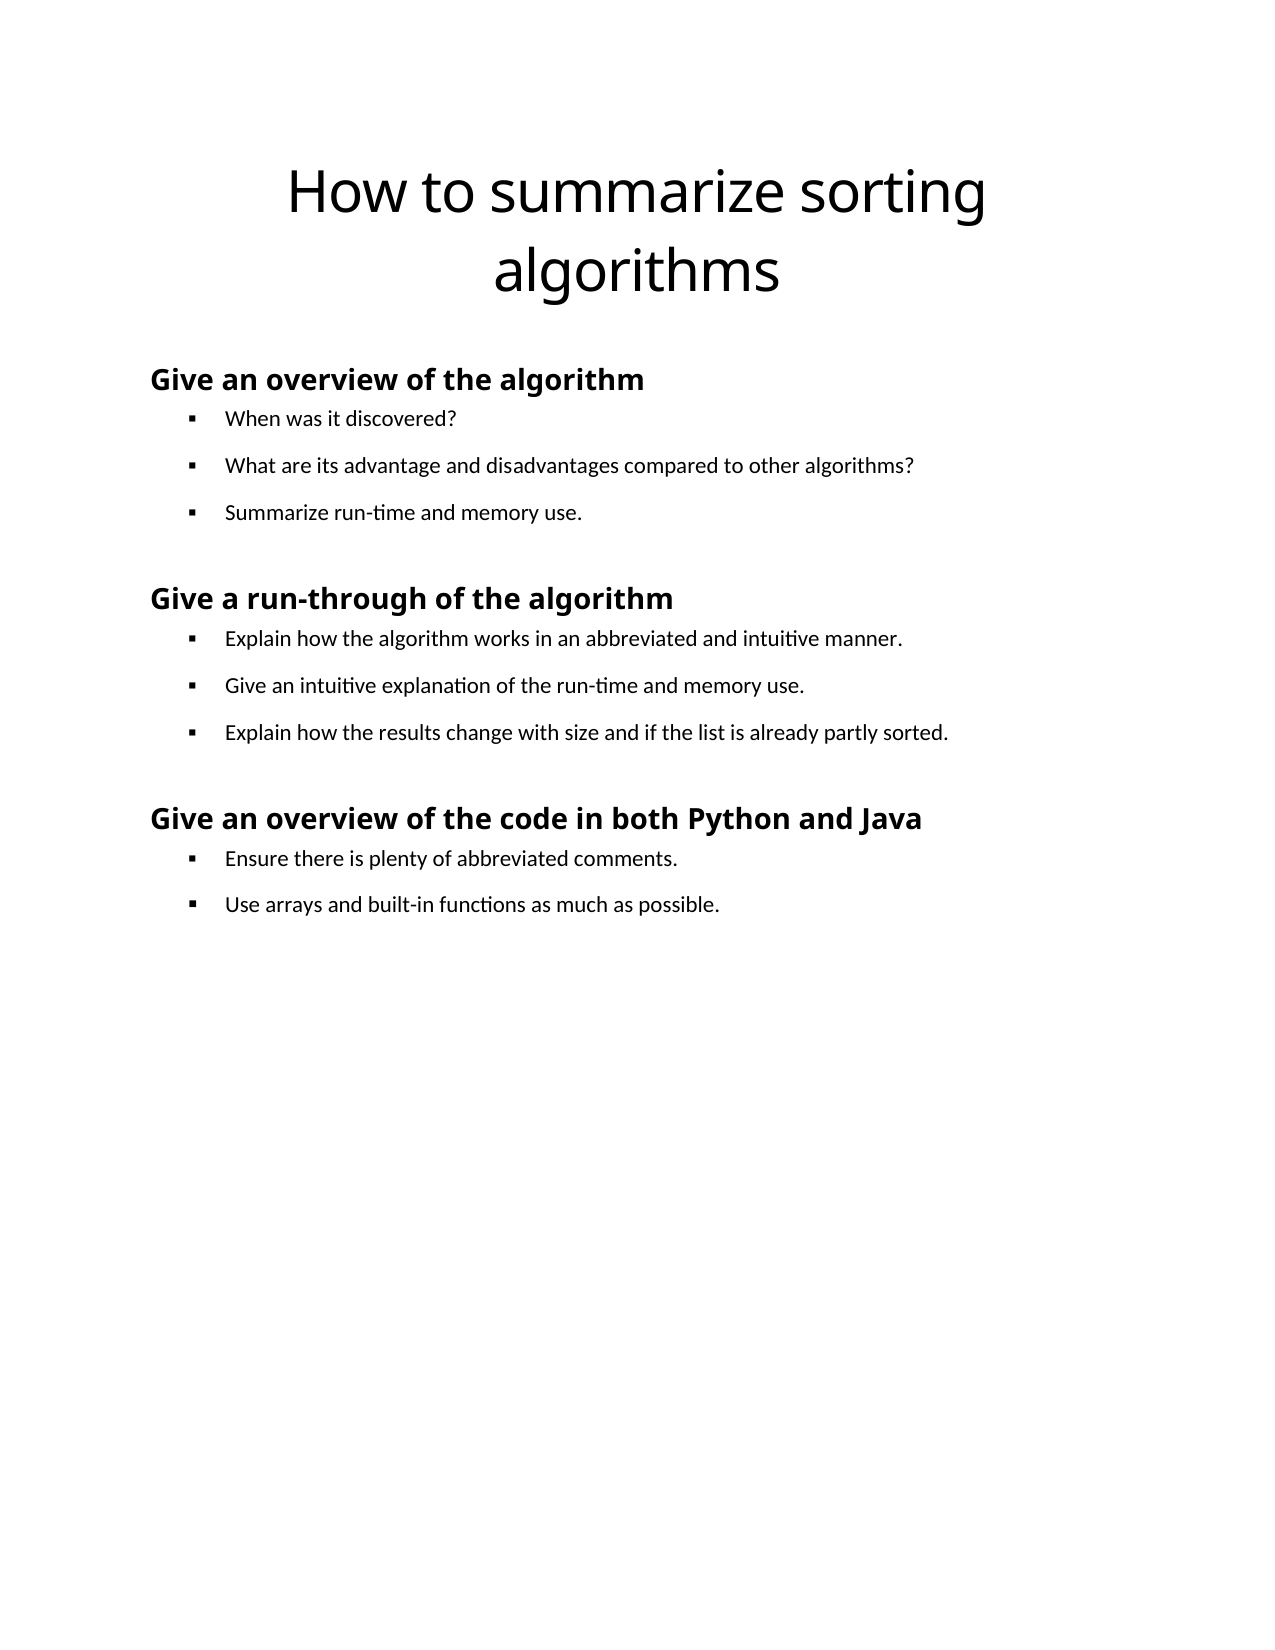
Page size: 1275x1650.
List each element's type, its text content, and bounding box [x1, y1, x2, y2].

subtitle Give a run-through of the algorithm [150, 578, 1125, 618]
list Explain how the results change with size and if the list is already partly sorted. [187, 718, 1125, 746]
list Use arrays and built-in functions as much as possible. [187, 891, 1125, 919]
list Explain how the algorithm works in an abbreviated and intuitive manner. [187, 624, 1125, 652]
subtitle Give an overview of the code in both Python and Java [150, 798, 1125, 838]
list Give an intuitive explanation of the run-time and memory use. [187, 671, 1125, 699]
list When was it discovered? [187, 404, 1125, 433]
list Ensure there is plenty of abbreviated comments. [187, 844, 1125, 872]
title How to summarize sorting algorithms [150, 150, 1125, 309]
list What are its advantage and disadvantages compared to other algorithms? [187, 451, 1125, 479]
list Summarize run-time and memory use. [187, 498, 1125, 526]
subtitle Give an overview of the algorithm [150, 359, 1125, 399]
